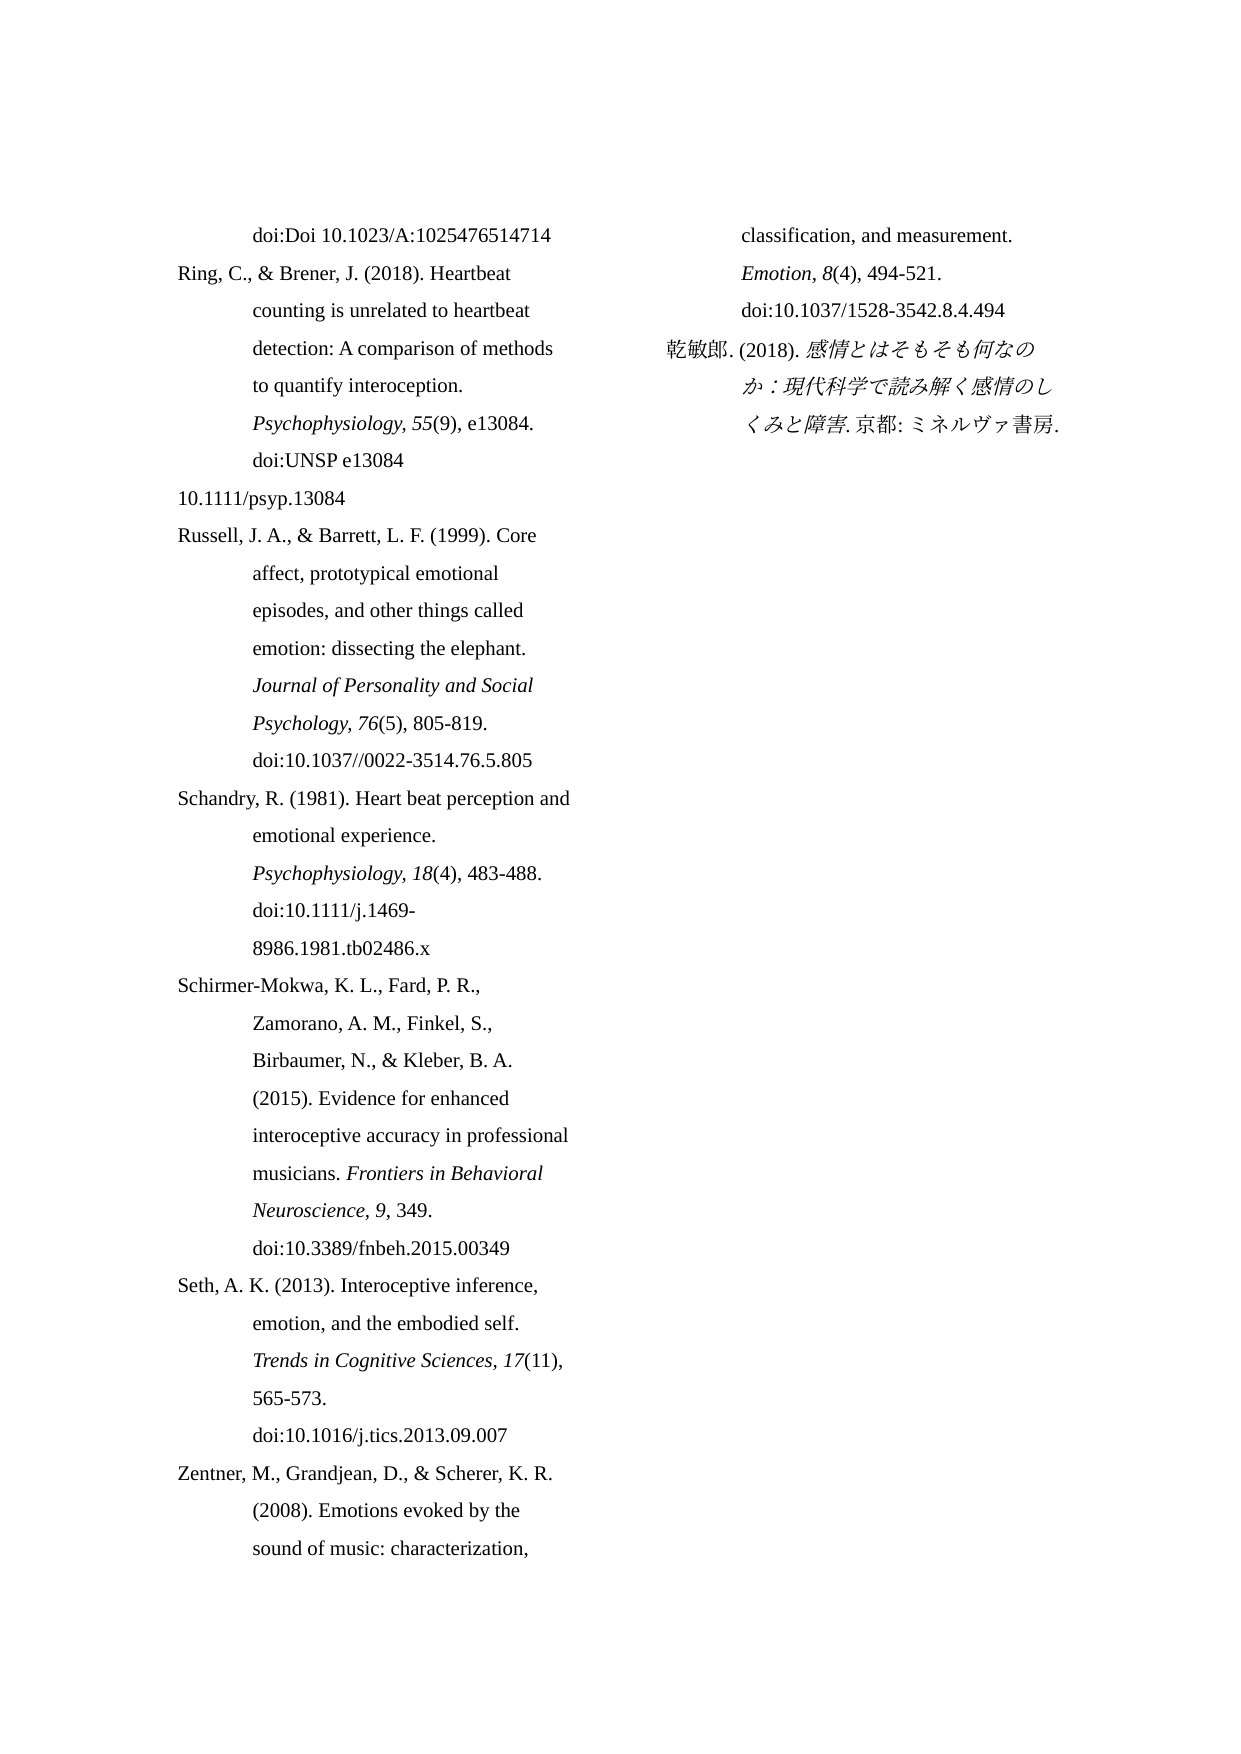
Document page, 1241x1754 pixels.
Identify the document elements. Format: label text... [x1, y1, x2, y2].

text Zentner, M., Grandjean, D., & Scherer, K. R. (2008). Emotions evoked by the sound of music: characterization, classification, and measurement. Emotion, 8(4), 494-521. doi:10.1037/1528-3542.8.4.494 [177, 1454, 574, 1567]
text 10.1111/psyp.13084 [177, 479, 574, 517]
text Ring, C., & Brener, J. (2018). Heartbeat counting is unrelated to heartbeat detection: A comparison of methods to quantify interoception. Psychophysiology, 55(9), e13084. doi:UNSP e13084 [177, 254, 574, 479]
text Schandry, R. (1981). Heart beat perception and emotional experience. Psychophysiology, 18(4), 483-488. doi:10.1111/j.1469-8986.1981.tb02486.x [177, 779, 574, 967]
text Zentner, M., Grandjean, D., & Scherer, K. R. (2008). Emotions evoked by the sound of music: characterization, classification, and measurement. Emotion, 8(4), 494-521. doi:10.1037/1528-3542.8.4.494 [666, 217, 1063, 329]
text 乾敏郎. (2018). 感情とはそもそも何なのか：現代科学で読み解く感情のしくみと障害. 京都: ミネルヴァ書房. [666, 329, 1063, 442]
text Schirmer-Mokwa, K. L., Fard, P. R., Zamorano, A. M., Finkel, S., Birbaumer, N., & Kleber, B. A. (2015). Evidence for enhanced interoceptive accuracy in professional musicians. Frontiers in Behavioral Neuroscience, 9, 349. doi:10.3389/fnbeh.2015.00349 [177, 967, 574, 1267]
text Russell, J. A., & Barrett, L. F. (1999). Core affect, prototypical emotional episodes, and other things called emotion: dissecting the elephant. Journal of Personality and Social Psychology, 76(5), 805-819. doi:10.1037//0022-3514.76.5.805 [177, 517, 574, 779]
text Seth, A. K. (2013). Interoceptive inference, emotion, and the embodied self. Trends in Cognitive Sciences, 17(11), 565-573. doi:10.1016/j.tics.2013.09.007 [177, 1267, 574, 1454]
